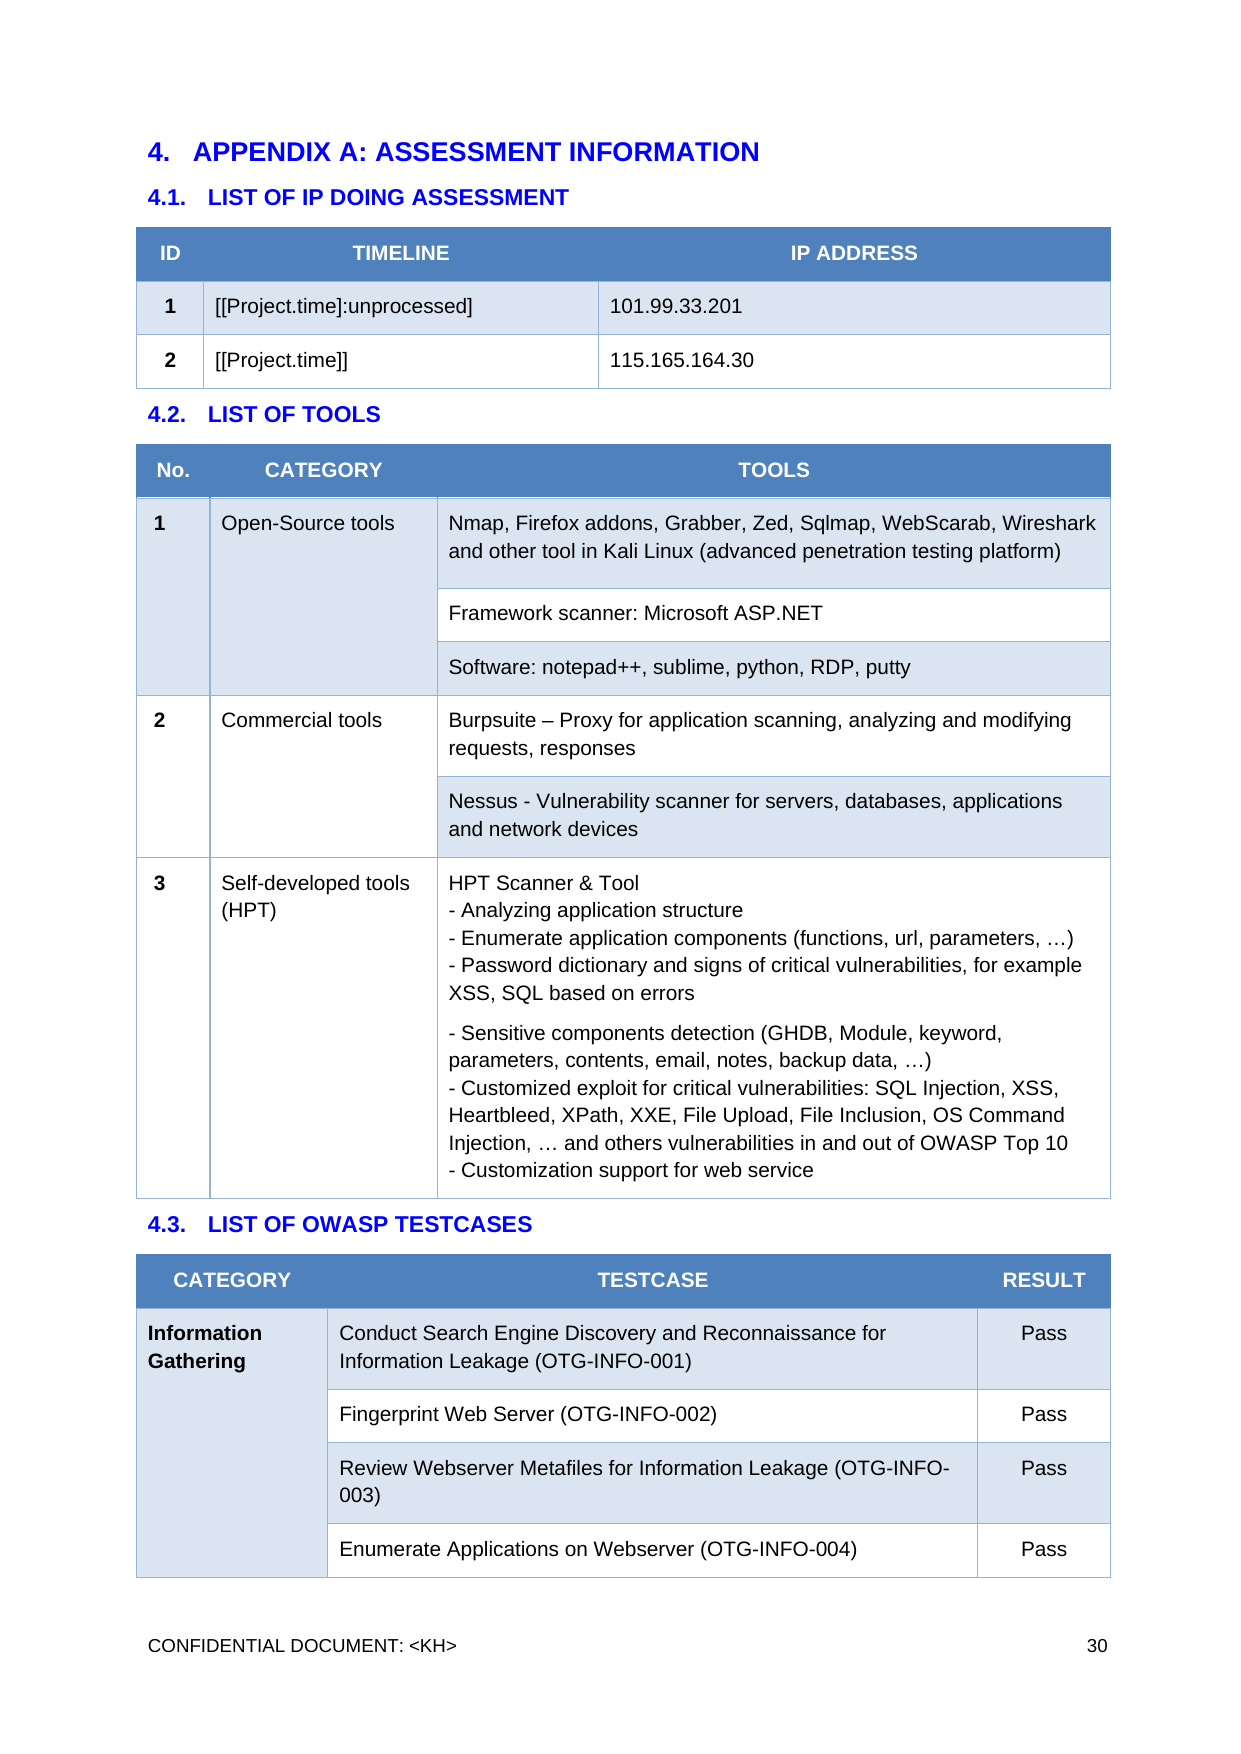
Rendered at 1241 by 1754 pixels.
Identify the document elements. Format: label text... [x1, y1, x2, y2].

subtitle LIST OF TOOLS [148, 401, 1122, 427]
table_header IP ADDRESS [599, 228, 1110, 281]
table_cell Open-Source tools [211, 499, 437, 695]
subtitle LIST OF OWASP TESTCASES [148, 1211, 1122, 1238]
table_cell 101.99.33.201 [599, 282, 1110, 334]
table_cell HPT Scanner & Tool - Analyzing application structure - Enumerate application components (functions, url, parameters, …) - Password dictionary and signs of critical vulnerabilities, for example XSS, SQL based on errors - Sensitive components detection (GHDB, Module, keyword, parameters, contents, email, notes, backup data, …) - Customized exploit for critical vulnerabilities: SQL Injection, XSS, Heartbleed, XPath, XXE, File Upload, File Inclusion, OS Command Injection, … and others vulnerabilities in and out of OWASP Top 10 - Customization support for web service [438, 858, 1110, 1198]
table_header TESTCASE [328, 1255, 977, 1308]
table_cell Fingerprint Web Server (OTG-INFO-002) [328, 1390, 977, 1442]
table_header No. [137, 445, 209, 497]
table_cell Nmap, Firefox addons, Grabber, Zed, Sqlmap, WebScarab, Wireshark and other tool in Kali Linux (advanced penetration testing platform) [438, 499, 1110, 588]
table_cell Pass [978, 1390, 1110, 1442]
table_cell Burpsuite – Proxy for application scanning, analyzing and modifying requests, responses [438, 696, 1110, 776]
table_header TOOLS [438, 445, 1110, 497]
table_cell Nessus - Vulnerability scanner for servers, databases, applications and network devices [438, 777, 1110, 857]
subtitle APPENDIX A: ASSESSMENT INFORMATION [148, 136, 1122, 167]
table_cell [[Project.time]] [204, 335, 598, 388]
table_cell Pass [978, 1443, 1110, 1523]
table_header TIMELINE [204, 228, 598, 281]
table_cell 2 [137, 696, 209, 857]
table_header CATEGORY [137, 1255, 327, 1308]
table_cell 3 [137, 858, 209, 1198]
table_cell [[Project.time]:unprocessed] [204, 282, 598, 334]
table_cell Conduct Search Engine Discovery and Reconnaissance for Information Leakage (OTG-INFO-001) [328, 1309, 977, 1389]
table_cell Information Gathering [137, 1309, 327, 1577]
table_cell Pass [978, 1524, 1110, 1577]
table_cell Review Webserver Metafiles for Information Leakage (OTG-INFO-003) [328, 1443, 977, 1523]
table_header ID [137, 228, 203, 281]
table_cell Commercial tools [211, 696, 437, 857]
table_cell 1 [137, 282, 203, 334]
subtitle LIST OF IP DOING ASSESSMENT [148, 184, 1122, 211]
table_cell Software: notepad++, sublime, python, RDP, putty [438, 642, 1110, 695]
table_cell Pass [978, 1309, 1110, 1389]
table_header CATEGORY [211, 445, 437, 497]
table_cell 2 [137, 335, 203, 388]
table_cell 1 [137, 499, 209, 695]
table_header RESULT [978, 1255, 1110, 1308]
table_cell Self-developed tools (HPT) [211, 858, 437, 1198]
table_cell 115.165.164.30 [599, 335, 1110, 388]
table_cell Framework scanner: Microsoft ASP.NET [438, 589, 1110, 641]
table_cell Enumerate Applications on Webserver (OTG-INFO-004) [328, 1524, 977, 1577]
